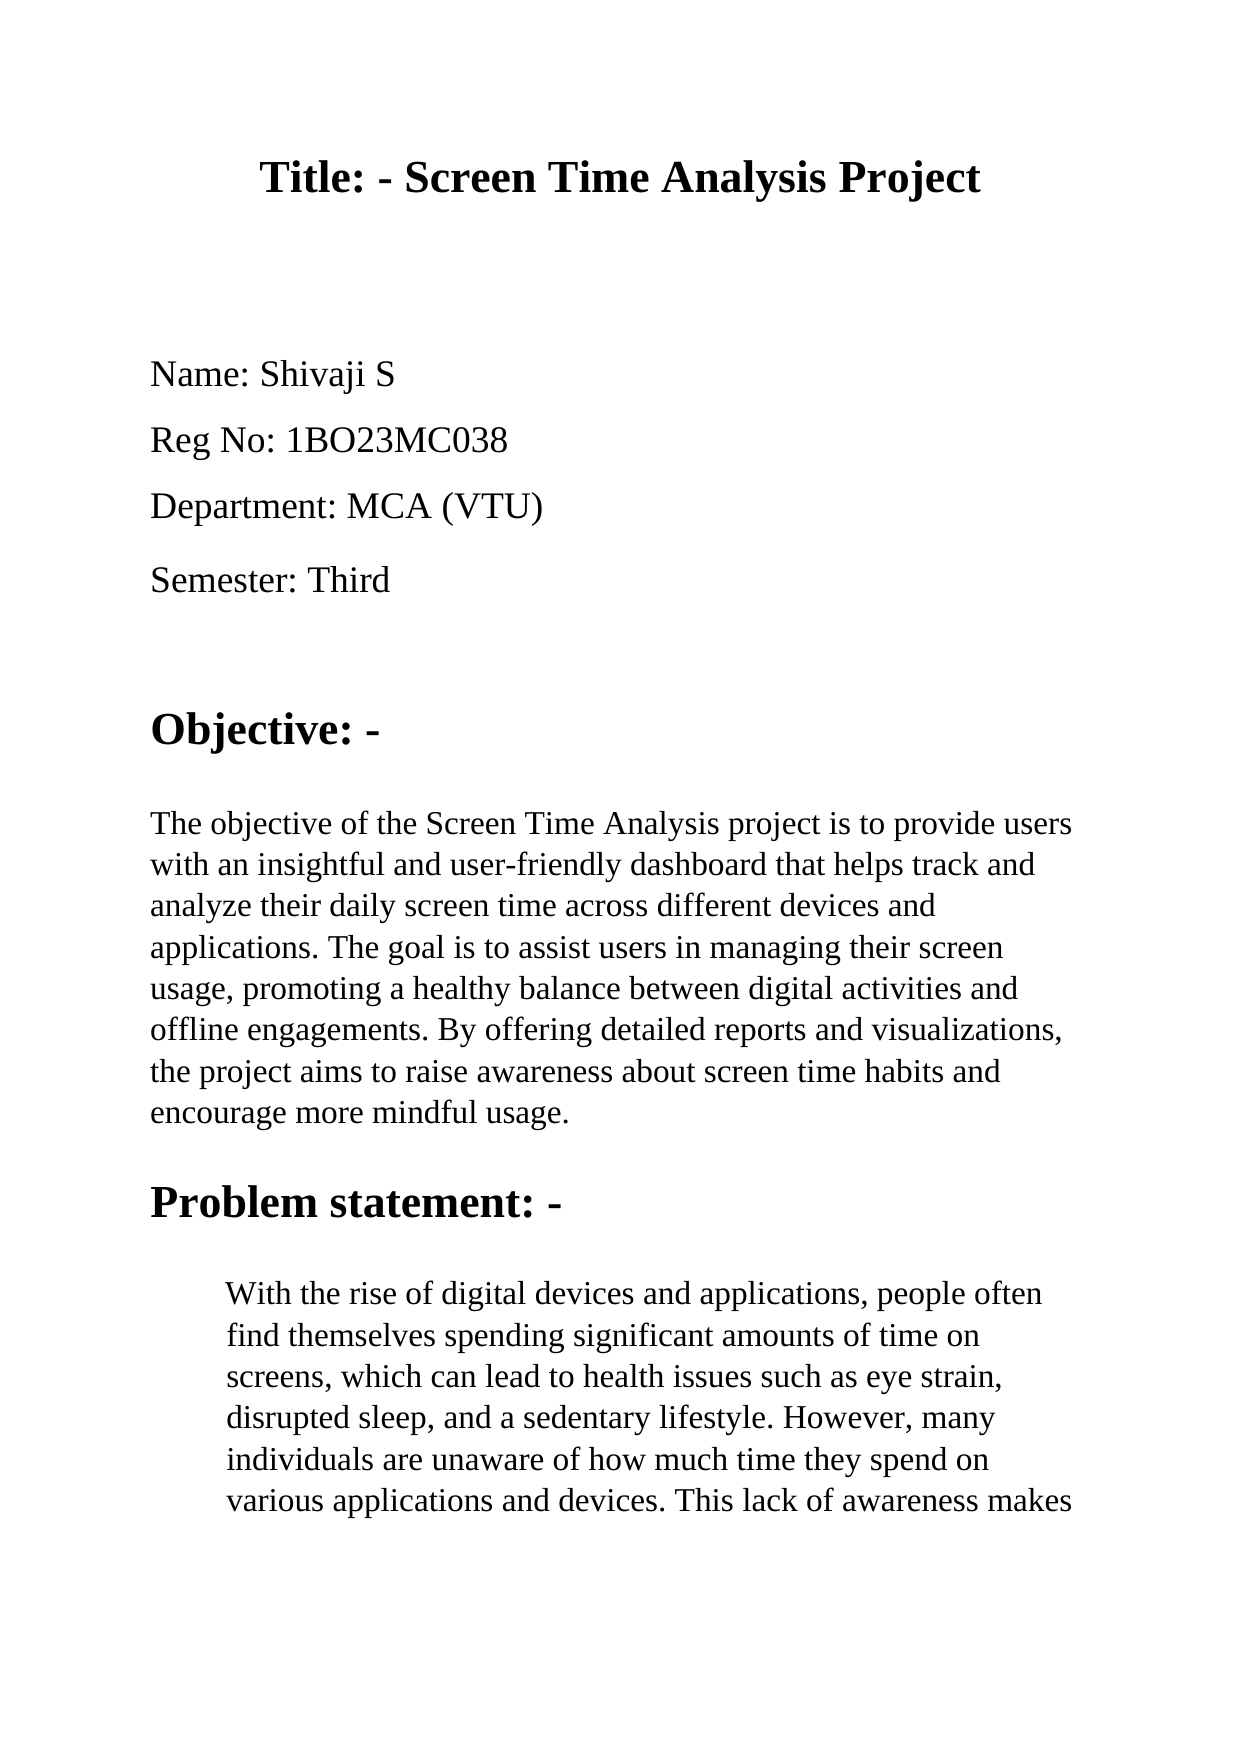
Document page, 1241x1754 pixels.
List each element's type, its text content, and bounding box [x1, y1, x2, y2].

text The objective of the Screen Time Analysis project is to provide users with an insightful and user-friendly dashboard that helps track and analyze their daily screen time across different devices and applications. The goal is to assist users in managing their screen usage, promoting a healthy balance between digital activities and offline engagements. By offering detailed reports and visualizations, the project aims to raise awareness about screen time habits and encourage more mindful usage. [150, 803, 1090, 1131]
text Name: Shivaji S [150, 351, 1090, 394]
text Title: - Screen Time Analysis Project [150, 150, 1090, 203]
subtitle Objective: - [150, 702, 1090, 754]
text Department: MCA (VTU) [150, 484, 1090, 527]
text Reg No: 1BO23MC038 [150, 417, 1090, 461]
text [225, 1274, 1090, 1519]
subtitle Problem statement: - [150, 1175, 1090, 1228]
text Semester: Third [150, 558, 1090, 601]
